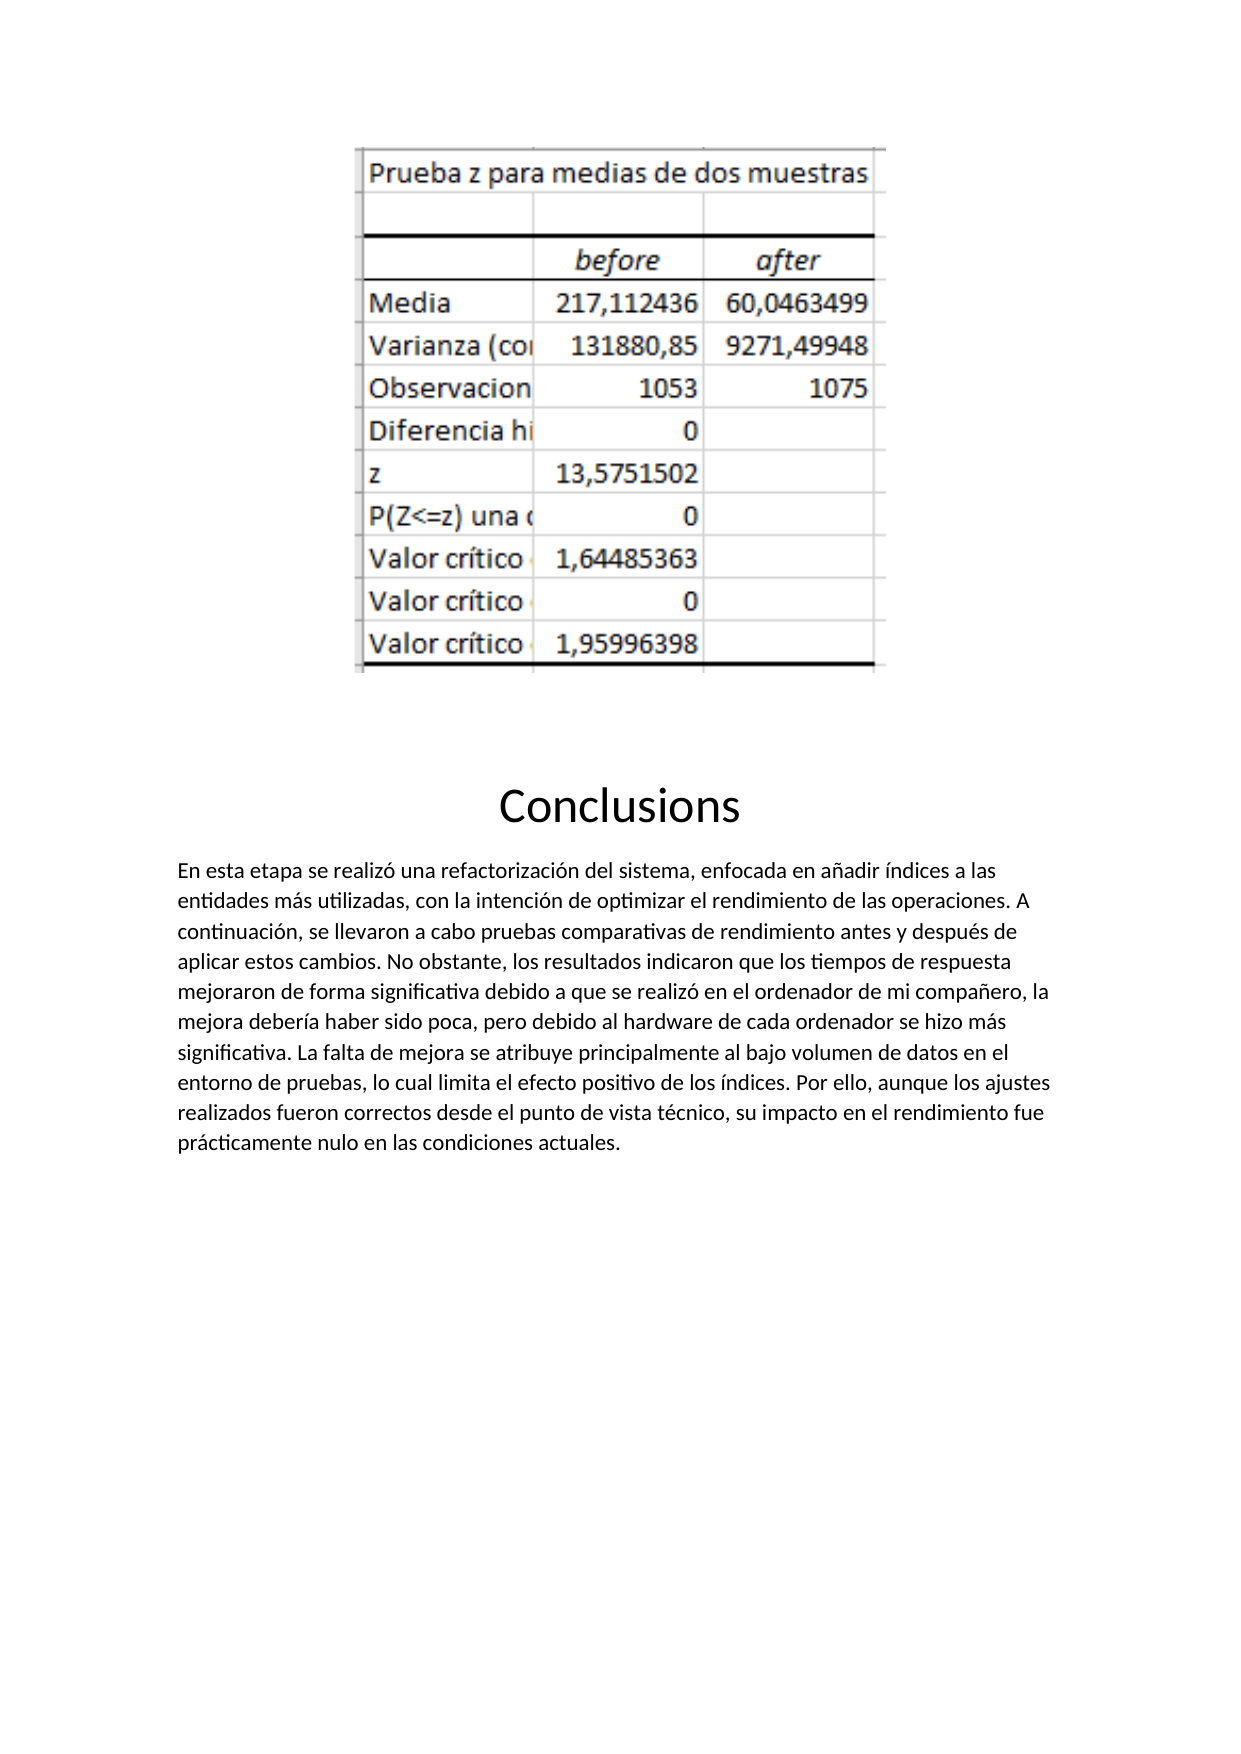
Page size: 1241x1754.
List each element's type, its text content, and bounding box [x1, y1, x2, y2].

text En esta etapa se realizó una refactorización del sistema, enfocada en añadir índices a las entidades más utilizadas, con la intención de optimizar el rendimiento de las operaciones. A continuación, se llevaron a cabo pruebas comparativas de rendimiento antes y después de aplicar estos cambios. No obstante, los resultados indicaron que los tiempos de respuesta mejoraron de forma significativa debido a que se realizó en el ordenador de mi compañero, la mejora debería haber sido poca, pero debido al hardware de cada ordenador se hizo más significativa. La falta de mejora se atribuye principalmente al bajo volumen de datos en el entorno de pruebas, lo cual limita el efecto positivo de los índices. Por ello, aunque los ajustes realizados fueron correctos desde el punto de vista técnico, su impacto en el rendimiento fue prácticamente nulo en las condiciones actuales. [177, 856, 1063, 1156]
picture [354, 147, 886, 673]
text Conclusions [177, 774, 1063, 835]
